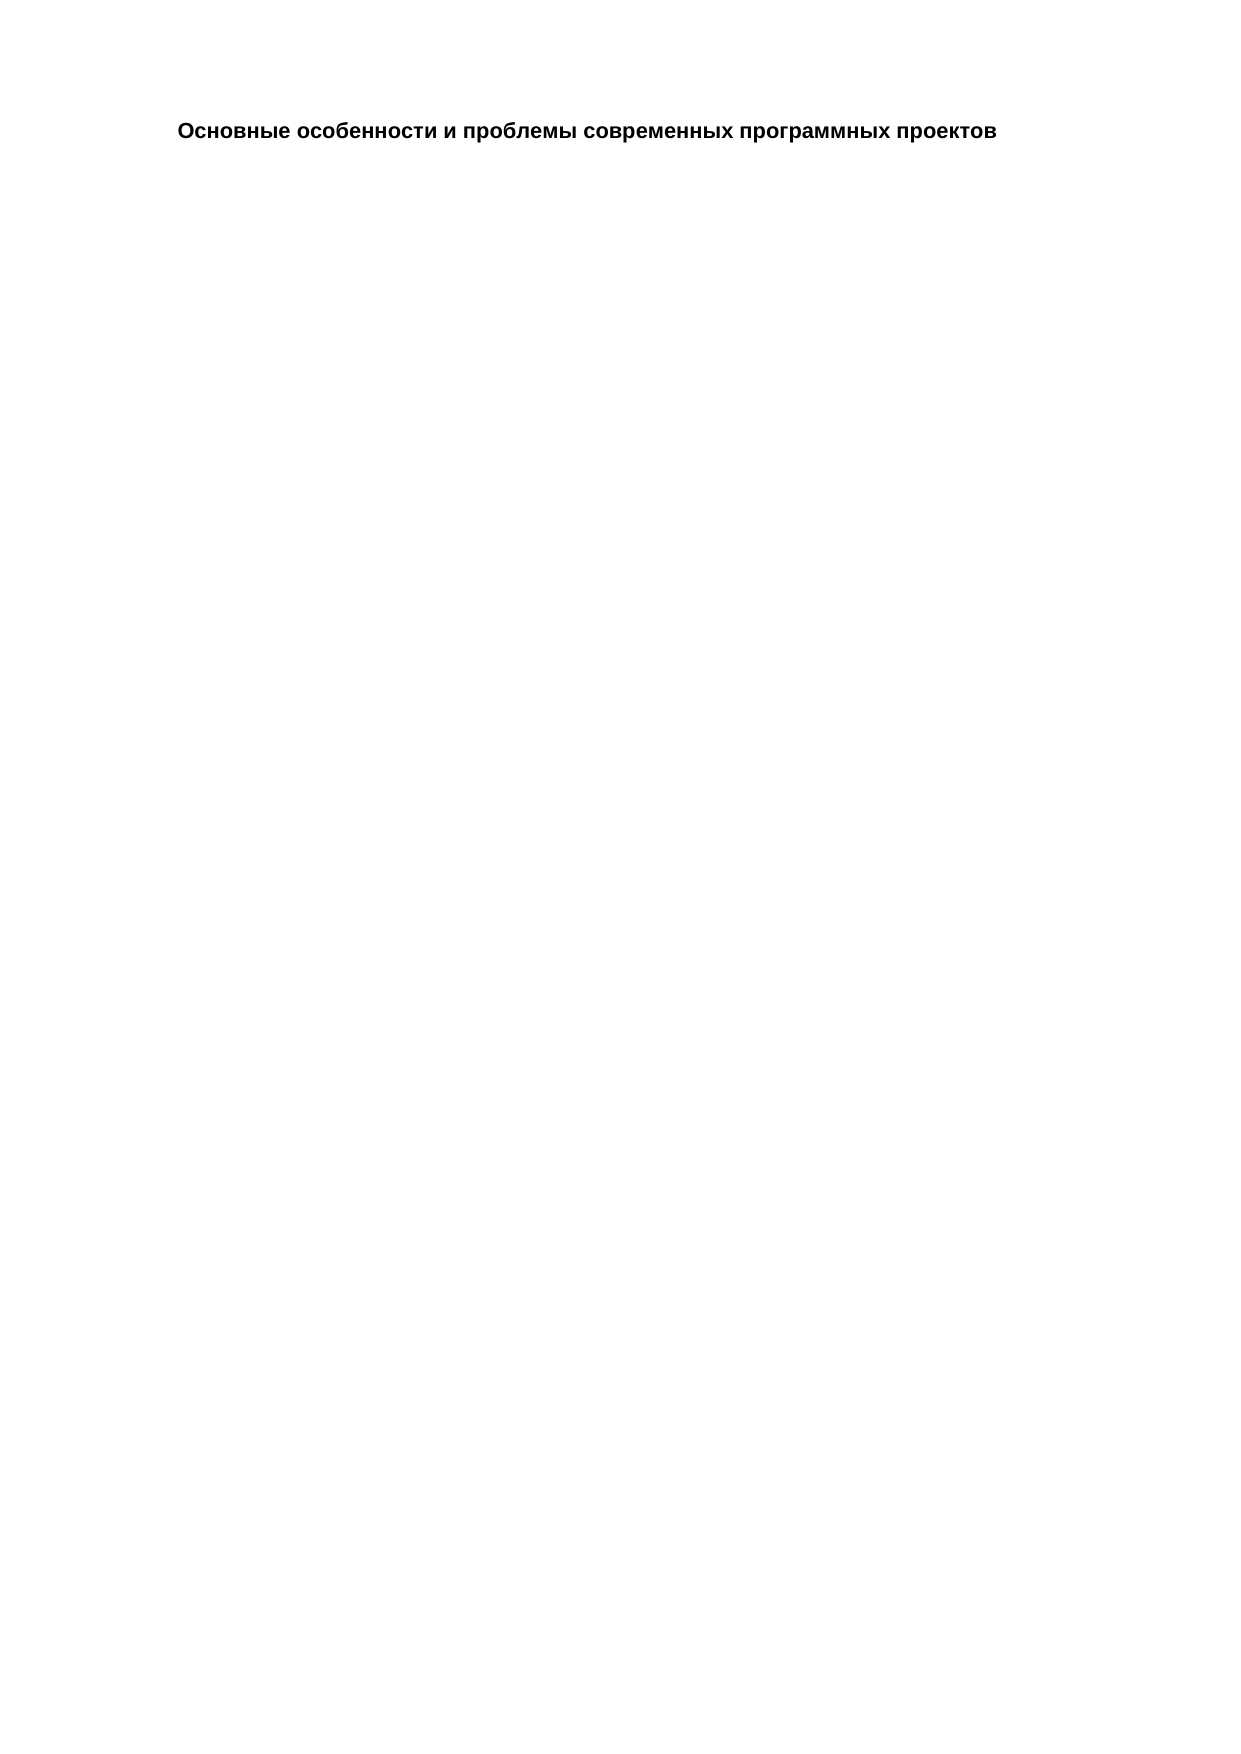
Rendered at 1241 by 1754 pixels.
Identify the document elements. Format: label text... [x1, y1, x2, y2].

text Основные особенности и проблемы современных программных проектов [177, 118, 1152, 143]
